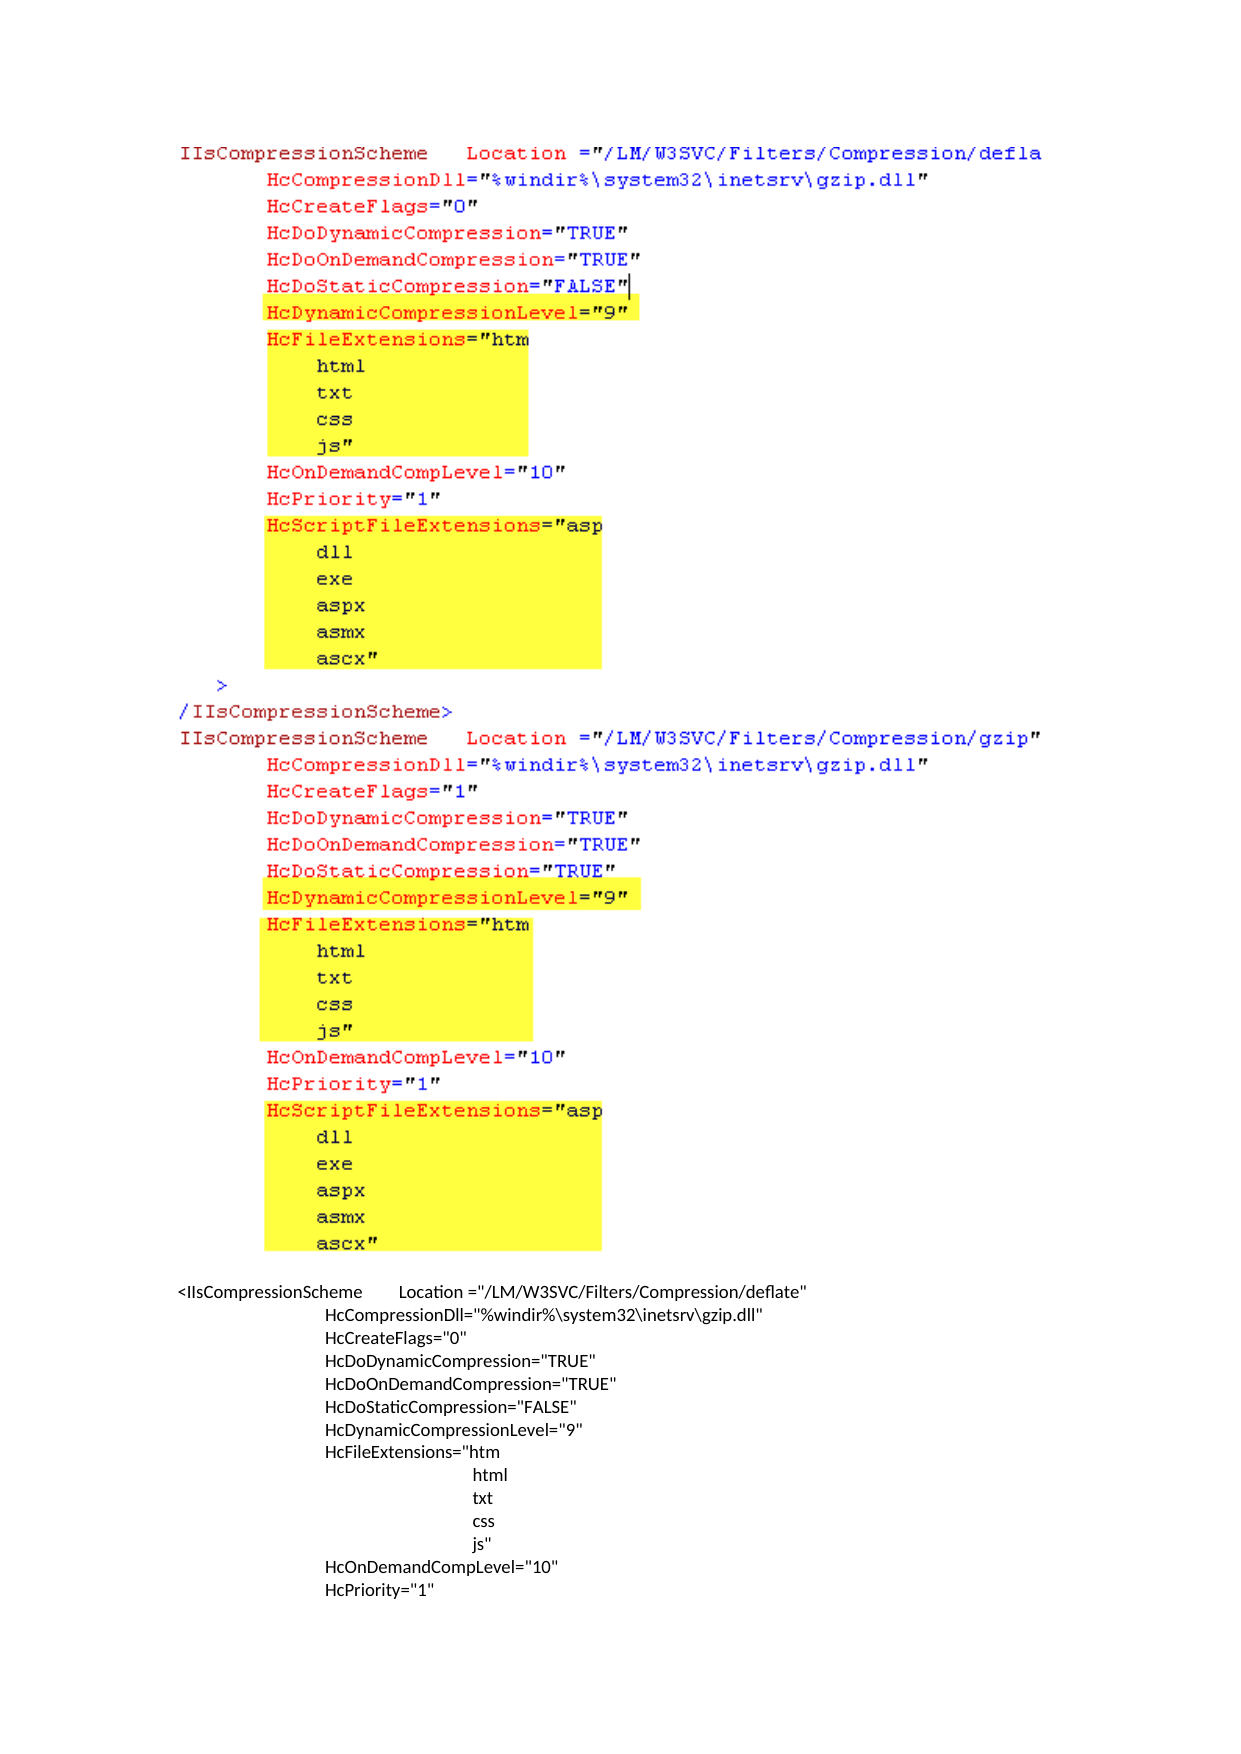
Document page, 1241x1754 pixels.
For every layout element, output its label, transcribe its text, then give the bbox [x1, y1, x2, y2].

picture [177, 147, 1043, 1256]
text css [177, 1509, 1063, 1532]
text HcDoDynamicCompression="TRUE" [177, 1349, 1063, 1372]
text HcCompressionDll="%windir%\system32\inetsrv\gzip.dll" [177, 1303, 1063, 1326]
text HcDynamicCompressionLevel="9" [177, 1418, 1063, 1441]
text html [177, 1463, 1063, 1486]
text HcOnDemandCompLevel="10" [177, 1555, 1063, 1578]
text HcDoOnDemandCompression="TRUE" [177, 1372, 1063, 1395]
text HcDoStaticCompression="FALSE" [177, 1395, 1063, 1418]
text js" [177, 1532, 1063, 1555]
text <IIsCompressionScheme Location ="/LM/W3SVC/Filters/Compression/deflate" [177, 1280, 1063, 1303]
text txt [177, 1486, 1063, 1509]
text HcCreateFlags="0" [177, 1326, 1063, 1349]
text HcPriority="1" [177, 1578, 1063, 1601]
text HcFileExtensions="htm [177, 1441, 1063, 1463]
